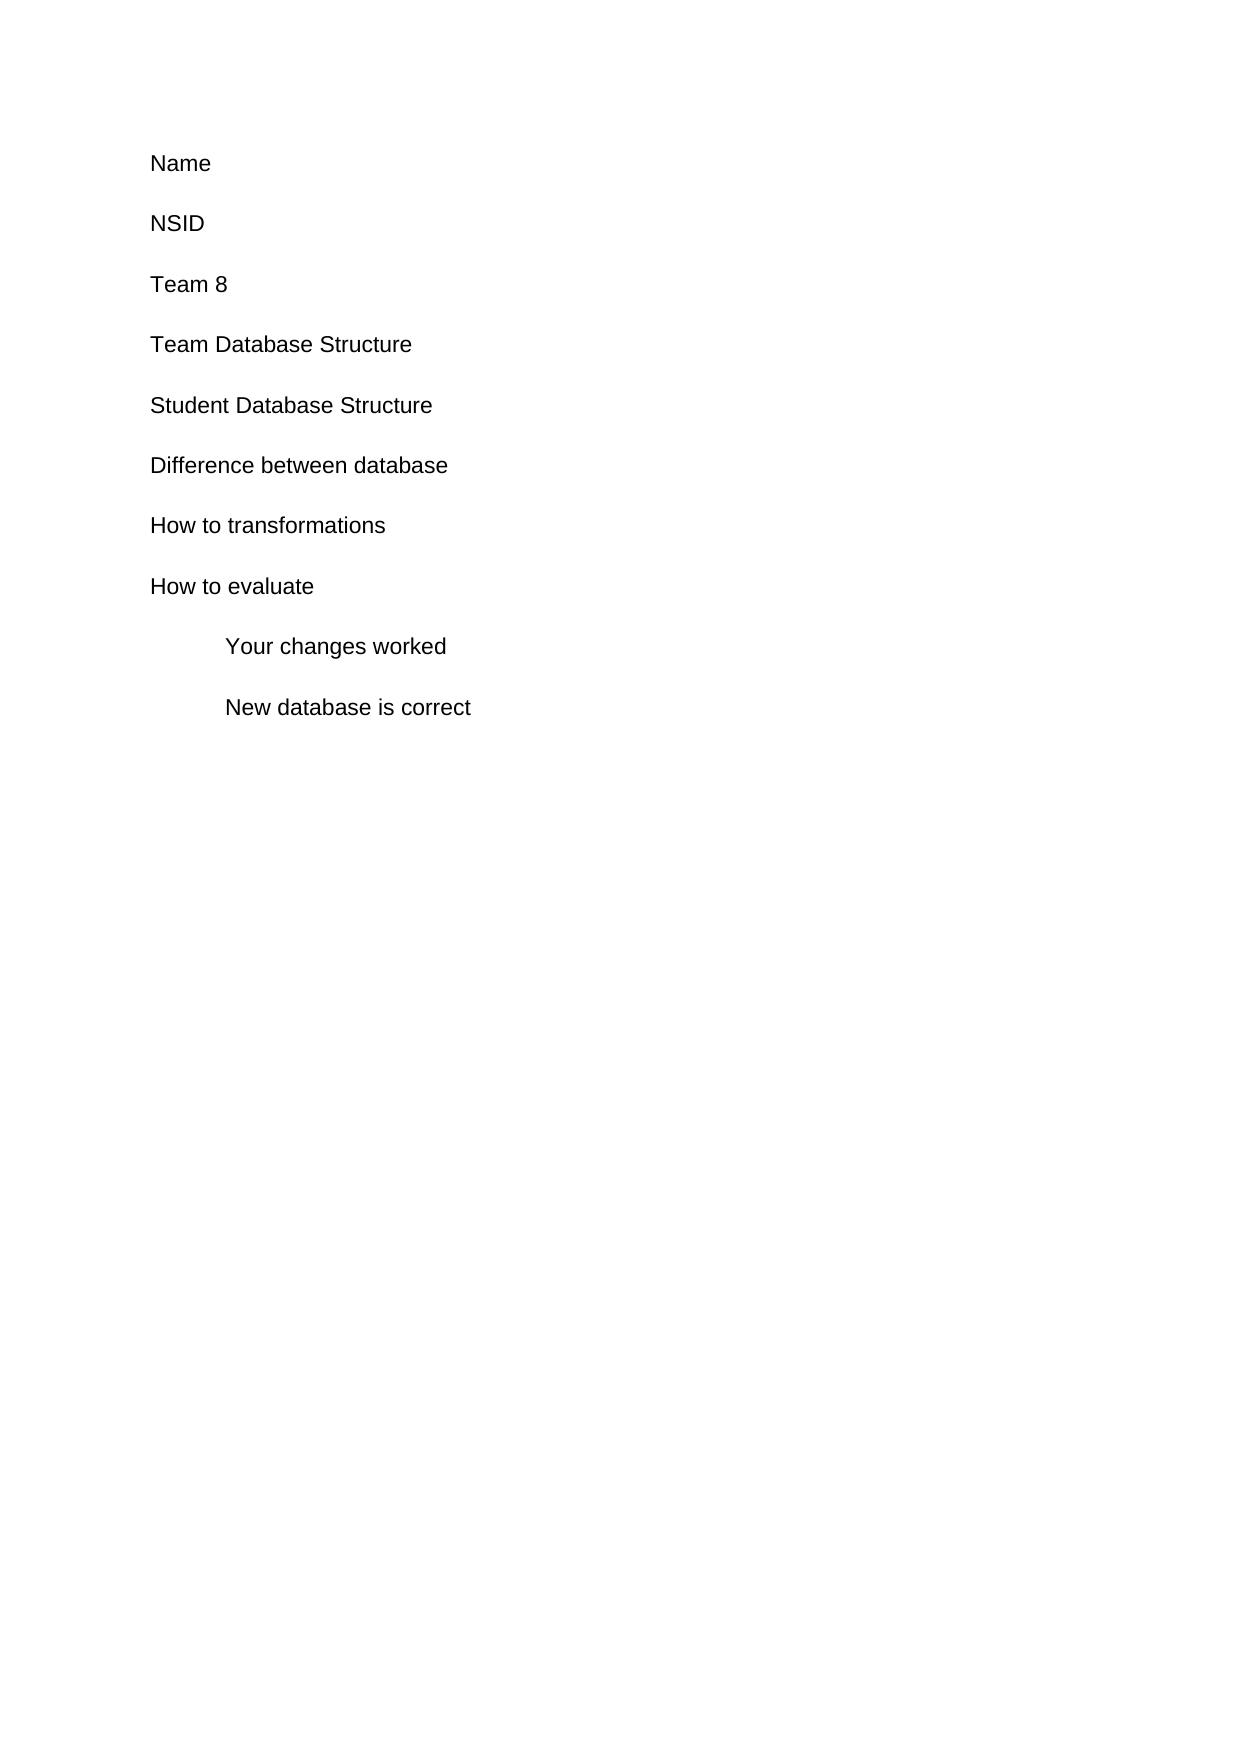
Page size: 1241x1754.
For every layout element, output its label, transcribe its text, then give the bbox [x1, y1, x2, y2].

text Your changes worked [150, 633, 1090, 660]
text Team Database Structure [150, 331, 1090, 358]
text New database is correct [150, 694, 1090, 720]
text How to evaluate [150, 573, 1090, 599]
text Difference between database [150, 452, 1090, 478]
text NSID [150, 210, 1090, 237]
text Team 8 [150, 271, 1090, 297]
text Name [150, 150, 1090, 176]
text Student Database Structure [150, 392, 1090, 418]
text How to transformations [150, 512, 1090, 539]
